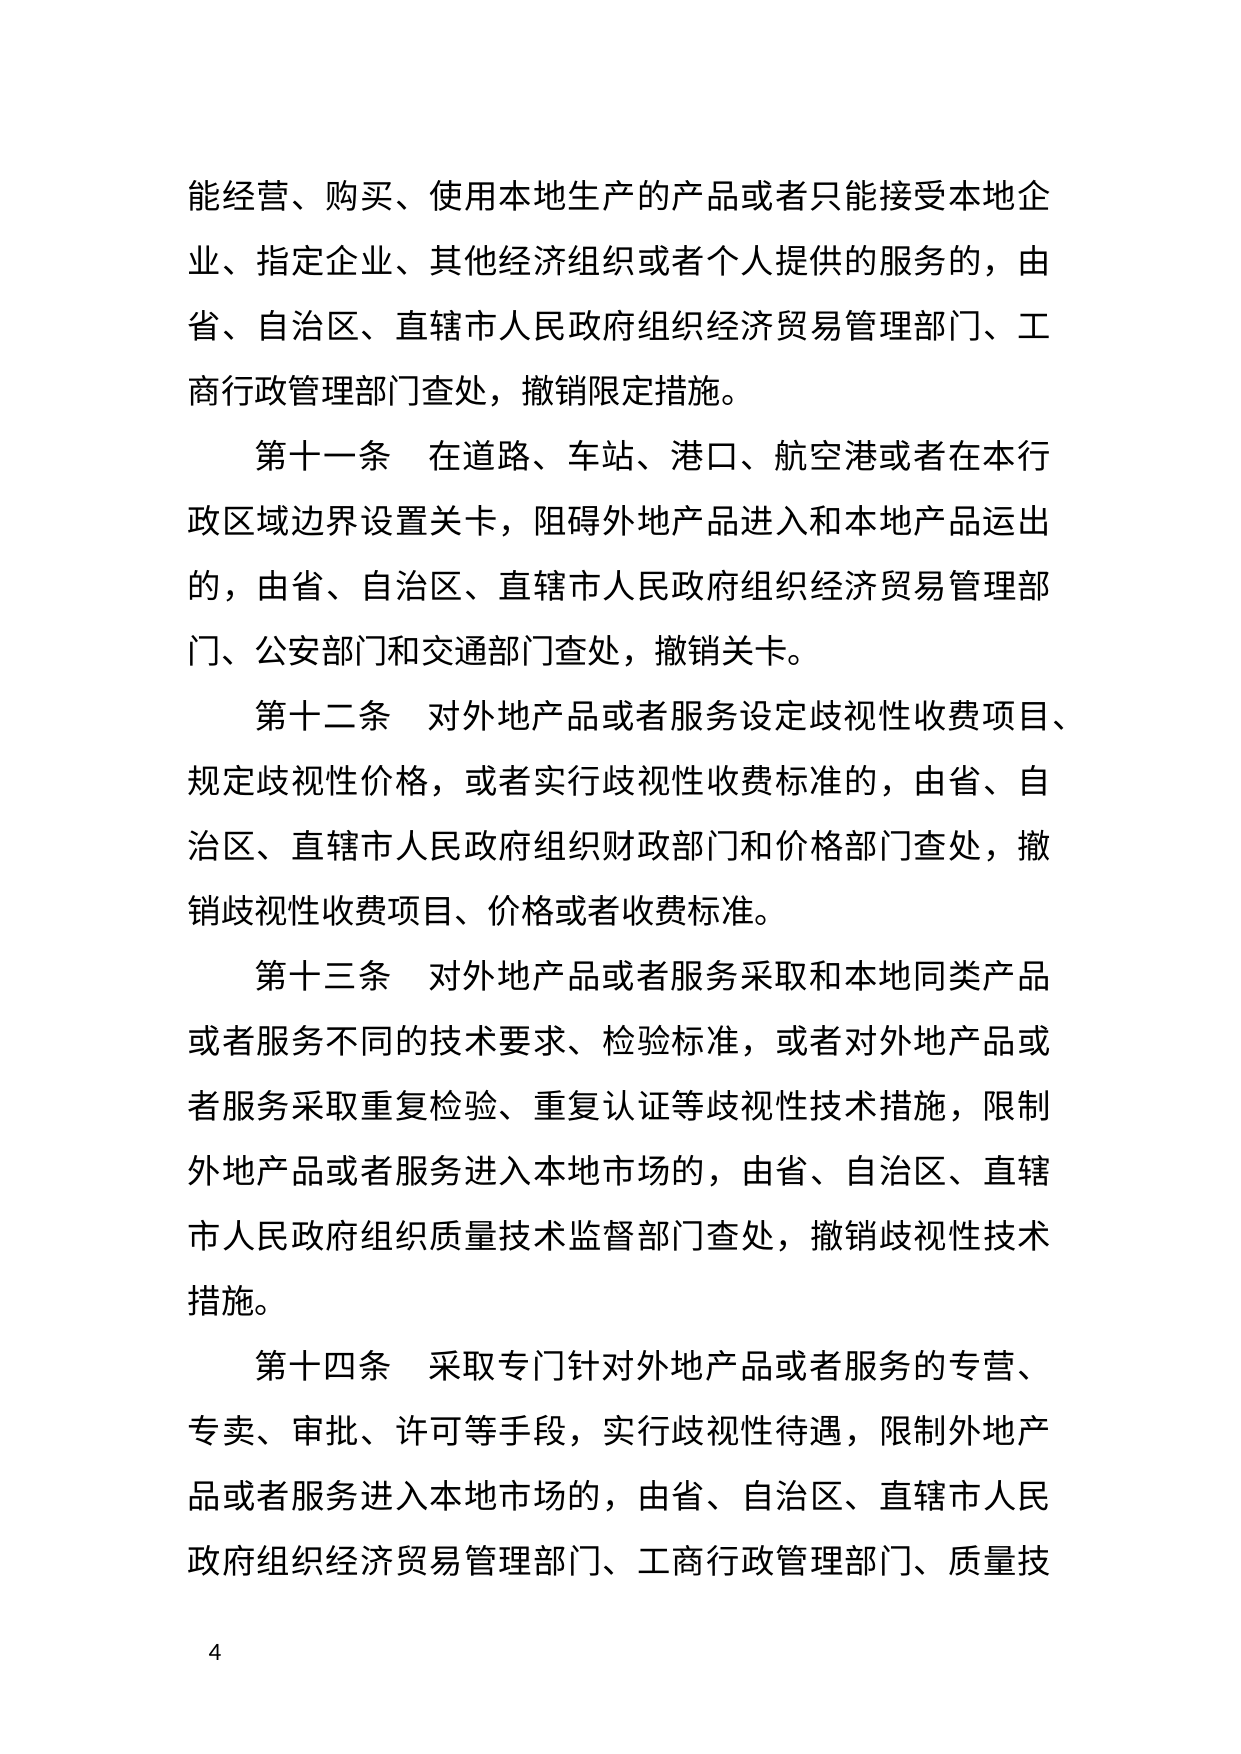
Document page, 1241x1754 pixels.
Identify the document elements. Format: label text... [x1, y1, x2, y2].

text 第十二条 对外地产品或者服务设定歧视性收费项目、规定歧视性价格，或者实行歧视性收费标准的，由省、自治区、直辖市人民政府组织财政部门和价格部门查处，撤销歧视性收费项目、价格或者收费标准。 [187, 682, 1053, 942]
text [187, 162, 1053, 422]
text 第十三条 对外地产品或者服务采取和本地同类产品或者服务不同的技术要求、检验标准，或者对外地产品或者服务采取重复检验、重复认证等歧视性技术措施，限制外地产品或者服务进入本地市场的，由省、自治区、直辖市人民政府组织质量技术监督部门查处，撤销歧视性技术措施。 [187, 942, 1053, 1332]
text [187, 1332, 1053, 1592]
text 第十一条 在道路、车站、港口、航空港或者在本行政区域边界设置关卡，阻碍外地产品进入和本地产品运出的，由省、自治区、直辖市人民政府组织经济贸易管理部门、公安部门和交通部门查处，撤销关卡。 [187, 422, 1053, 682]
